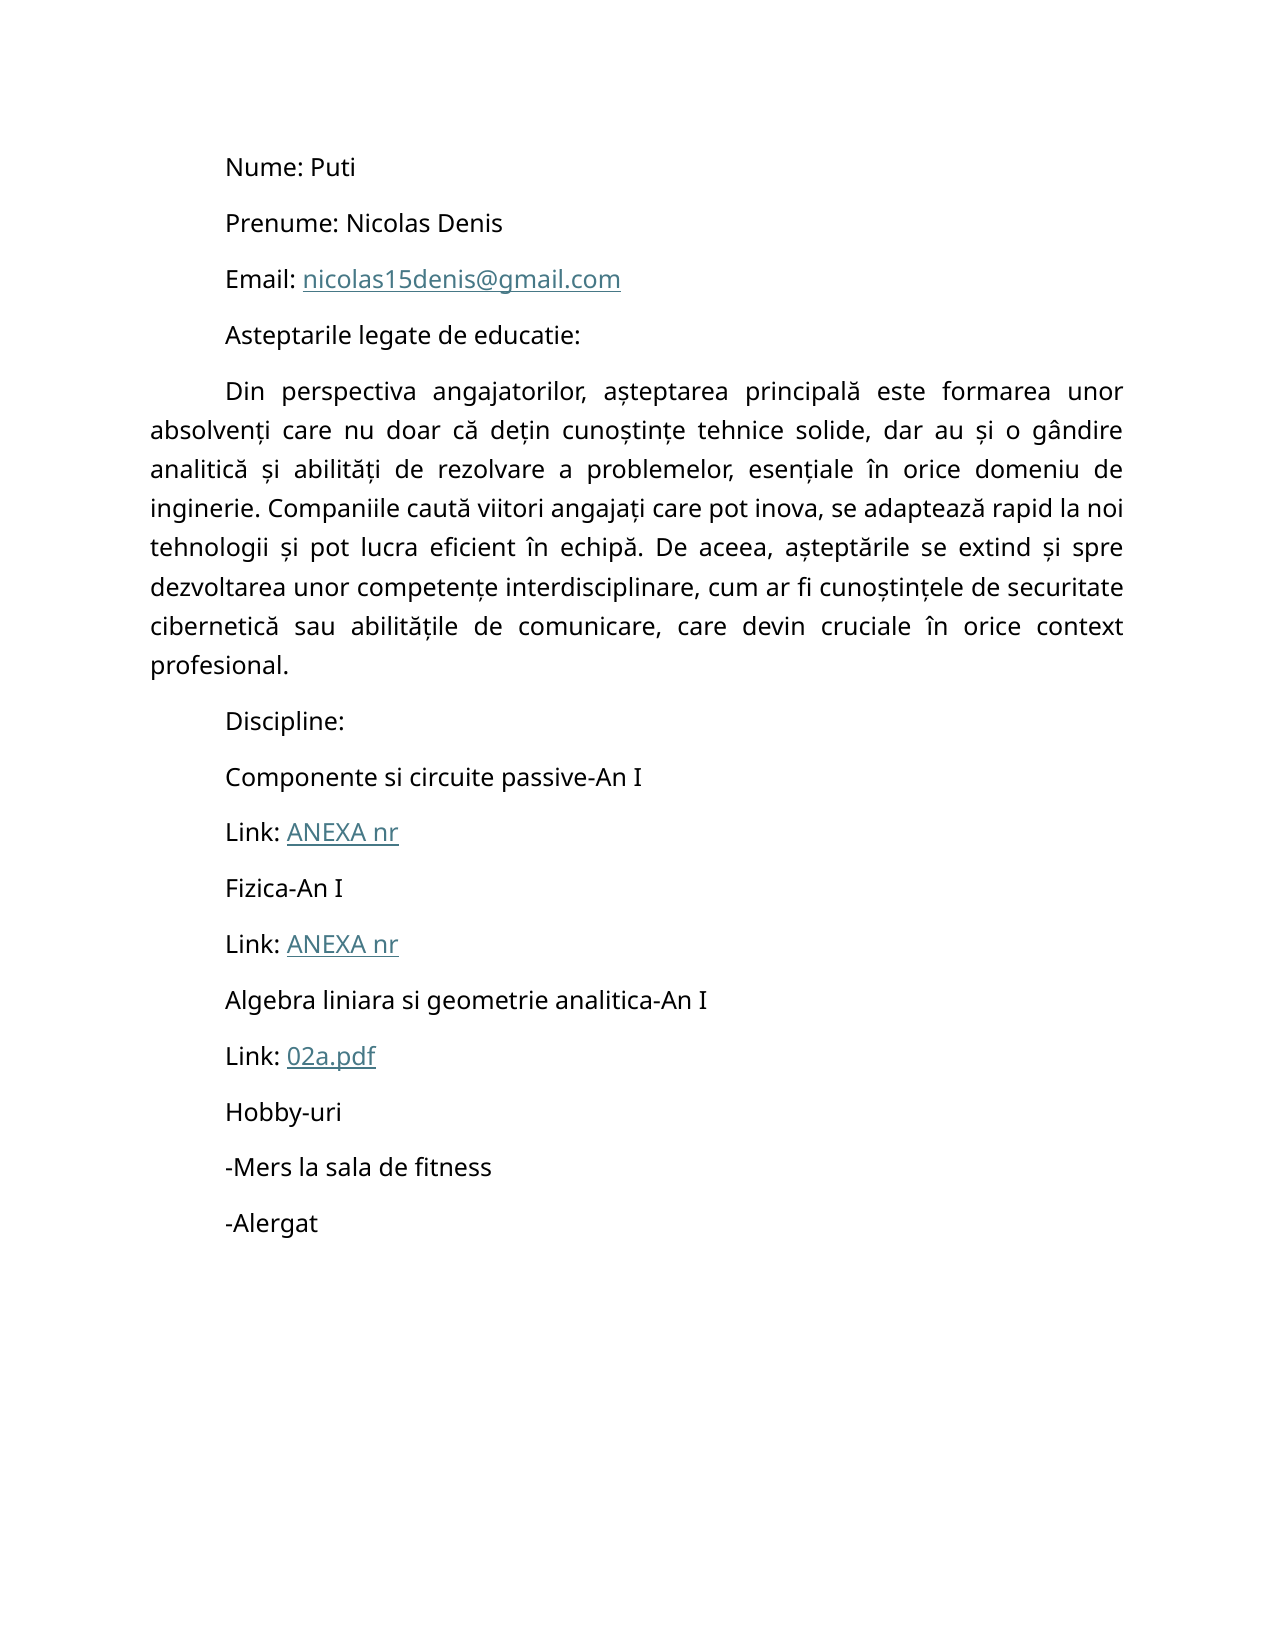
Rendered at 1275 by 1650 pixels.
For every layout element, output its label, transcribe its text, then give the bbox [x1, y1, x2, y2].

text Link: ANEXA nr [150, 927, 1125, 961]
text Hobby-uri [150, 1094, 1125, 1128]
text Prenume: Nicolas Denis [150, 206, 1125, 240]
text Link: ANEXA nr [150, 815, 1125, 849]
text Email: nicolas15denis@gmail.com [150, 262, 1125, 296]
text Algebra liniara si geometrie analitica-An I [150, 982, 1125, 1017]
text Nume: Puti [150, 150, 1125, 184]
text Discipline: [150, 703, 1125, 737]
text Link: 02a.pdf [150, 1038, 1125, 1072]
text -Alergat [150, 1206, 1125, 1240]
text Din perspectiva angajatorilor, așteptarea principală este formarea unor absolvenți care nu doar că dețin cunoștințe tehnice solide, dar au și o gândire analitică și abilități de rezolvare a problemelor, esențiale în orice domeniu de inginerie. Companiile caută viitori angajați care pot inova, se adaptează rapid la noi tehnologii și pot lucra eficient în echipă. De aceea, așteptările se extind și spre dezvoltarea unor competențe interdisciplinare, cum ar fi cunoștințele de securitate cibernetică sau abilitățile de comunicare, care devin cruciale în orice context profesional. [150, 373, 1125, 682]
text Componente si circuite passive-An I [150, 759, 1125, 793]
text Asteptarile legate de educatie: [150, 317, 1125, 352]
text Fizica-An I [150, 871, 1125, 905]
text -Mers la sala de fitness [150, 1150, 1125, 1184]
